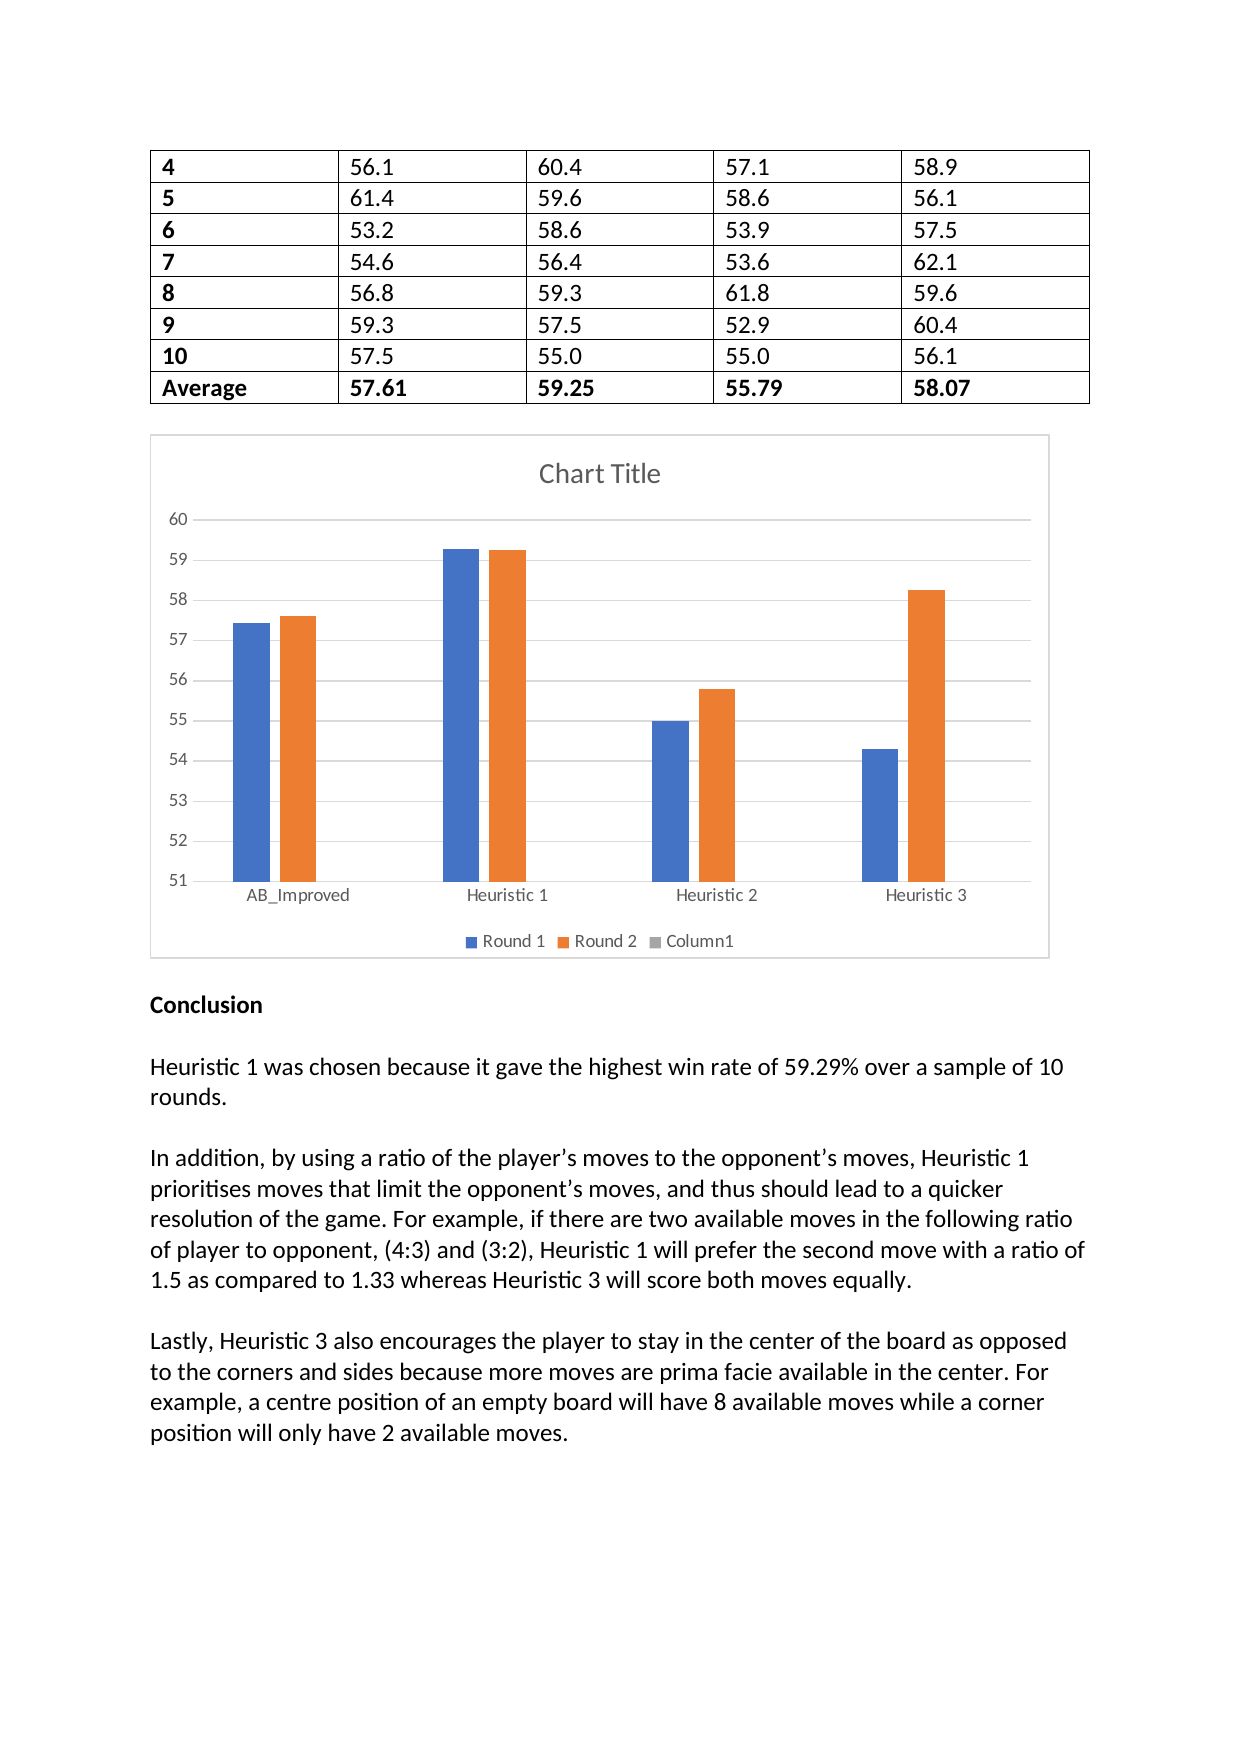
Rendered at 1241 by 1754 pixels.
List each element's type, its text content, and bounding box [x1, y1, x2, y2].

table_cell 59.3 [527, 277, 713, 308]
table_cell 52.9 [714, 309, 901, 339]
table_cell 10 [151, 340, 338, 371]
table_cell 53.6 [714, 246, 901, 276]
table_cell 57.5 [902, 214, 1089, 245]
table_cell 58.07 [902, 372, 1089, 402]
table_cell 60.4 [902, 309, 1089, 339]
table_cell 7 [151, 246, 338, 276]
table_cell 56.4 [527, 246, 713, 276]
table_cell 8 [151, 277, 338, 308]
table_cell 53.9 [714, 214, 901, 245]
table_cell 59.25 [527, 372, 713, 402]
text Conclusion [150, 989, 1090, 1020]
table_cell 56.1 [902, 340, 1089, 371]
table_cell 6 [151, 214, 338, 245]
table_cell 54.6 [339, 246, 526, 276]
table_cell 56.1 [339, 151, 526, 182]
table_cell 62.1 [902, 246, 1089, 276]
table_cell 59.6 [527, 183, 713, 213]
table_cell 56.8 [339, 277, 526, 308]
table_cell 9 [151, 309, 338, 339]
table_cell 58.6 [527, 214, 713, 245]
table_cell 58.6 [714, 183, 901, 213]
text Heuristic 1 was chosen because it gave the highest win rate of 59.29% over a sample of 10 rounds. [150, 1051, 1090, 1112]
text Lastly, Heuristic 3 also encourages the player to stay in the center of the board as opposed to the corners and sides because more moves are prima facie available in the center. For example, a centre position of an empty board will have 8 available moves while a corner position will only have 2 available moves. [150, 1325, 1090, 1447]
table_cell 4 [151, 151, 338, 182]
table_cell Average [151, 372, 338, 402]
table_cell 55.79 [714, 372, 901, 402]
table_cell 56.1 [902, 183, 1089, 213]
table_cell 57.5 [339, 340, 526, 371]
text In addition, by using a ratio of the player’s moves to the opponent’s moves, Heuristic 1 prioritises moves that limit the opponent’s moves, and thus should lead to a quicker resolution of the game. For example, if there are two available moves in the following ratio of player to opponent, (4:3) and (3:2), Heuristic 1 will prefer the second move with a ratio of 1.5 as compared to 1.33 whereas Heuristic 3 will score both moves equally. [150, 1142, 1090, 1295]
table_cell 55.0 [714, 340, 901, 371]
table_cell 58.9 [902, 151, 1089, 182]
table_cell 57.5 [527, 309, 713, 339]
table_cell 59.6 [902, 277, 1089, 308]
table_cell 53.2 [339, 214, 526, 245]
table_cell 61.8 [714, 277, 901, 308]
table_cell 57.61 [339, 372, 526, 402]
table_cell 59.3 [339, 309, 526, 339]
table_cell 60.4 [527, 151, 713, 182]
table_cell 55.0 [527, 340, 713, 371]
table_cell 61.4 [339, 183, 526, 213]
table_cell 57.1 [714, 151, 901, 182]
table_cell 5 [151, 183, 338, 213]
